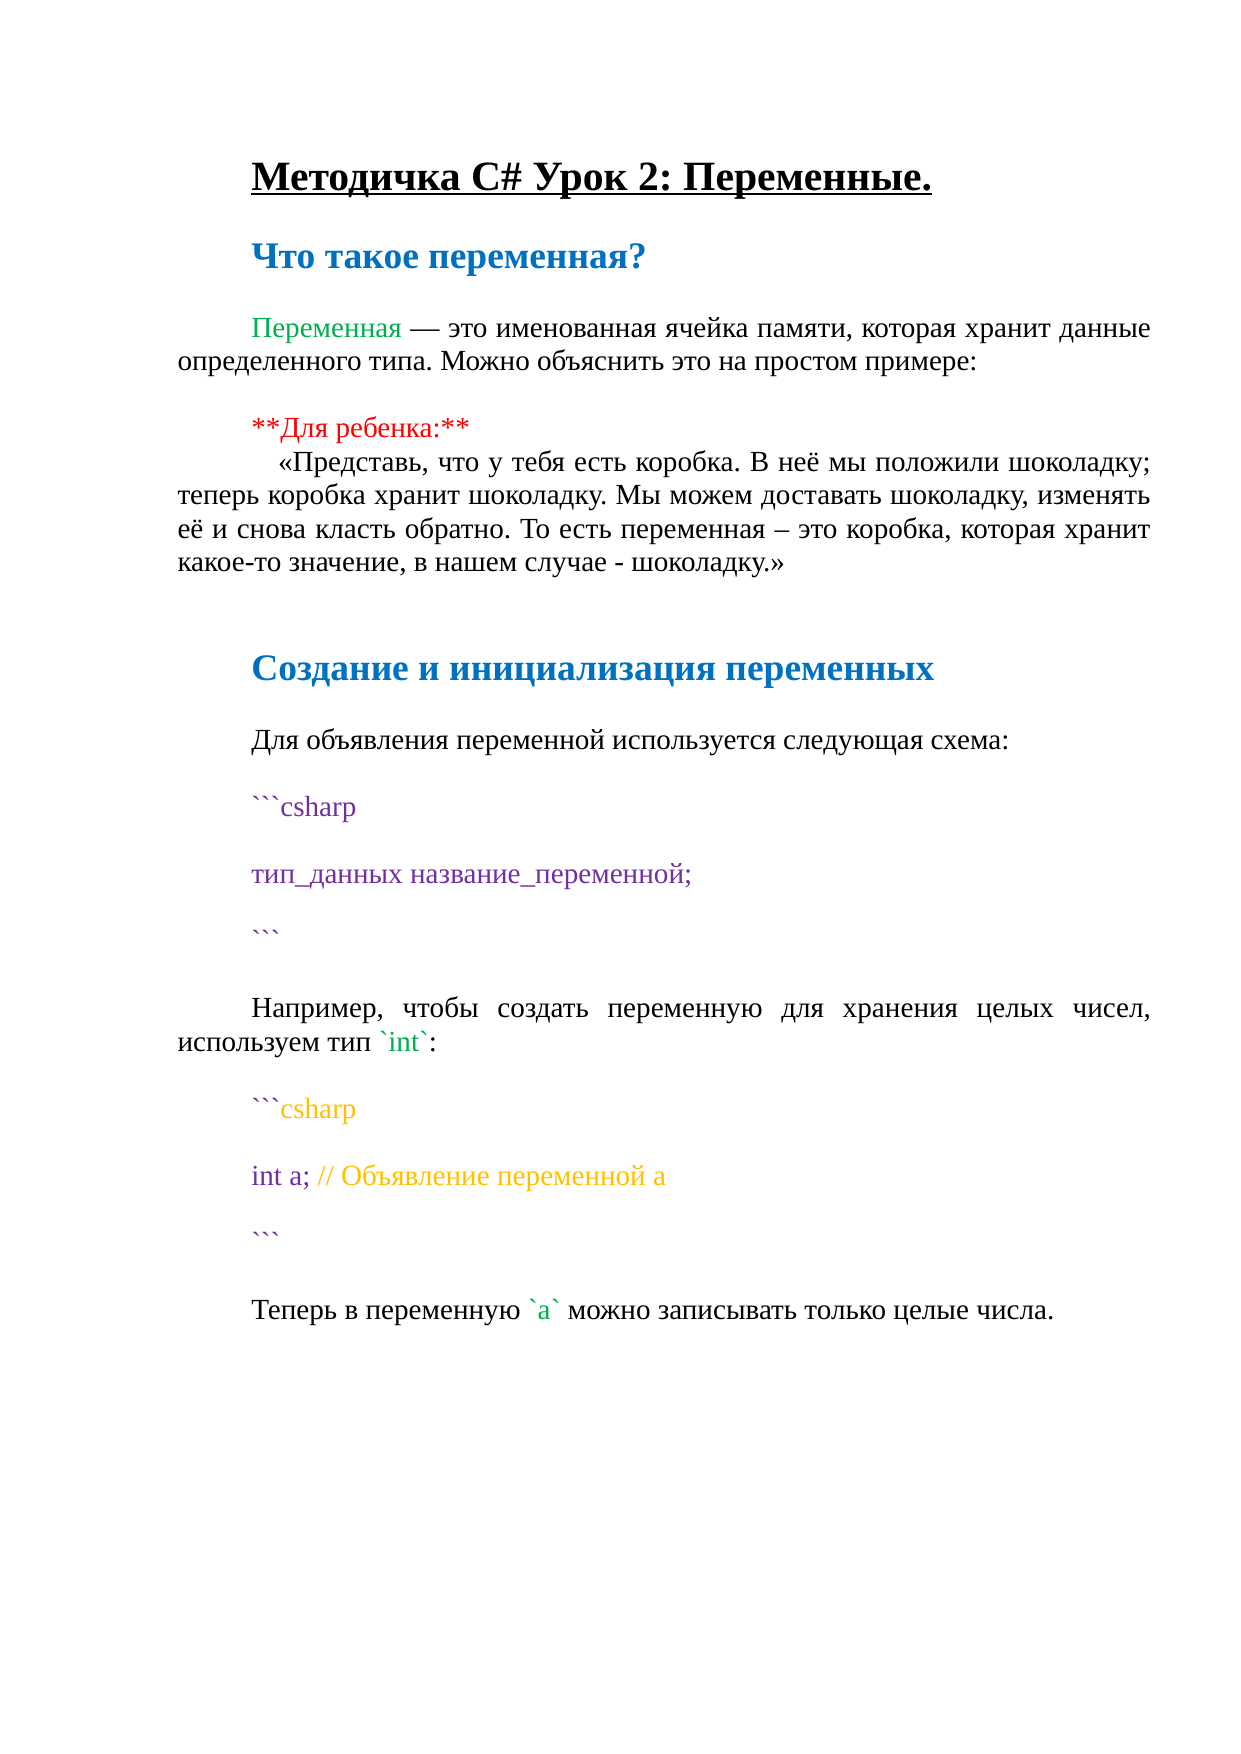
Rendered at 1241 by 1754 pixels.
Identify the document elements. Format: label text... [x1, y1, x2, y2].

text Создание и инициализация переменных [177, 645, 1152, 688]
text Методичка C# Урок 2: Переменные. [177, 152, 1152, 199]
text Для объявления переменной используется следующая схема: [177, 722, 1152, 755]
text int a; // Объявление переменной a [177, 1158, 1152, 1191]
text ``` [177, 1225, 1152, 1258]
text Например, чтобы создать переменную для хранения целых чисел, используем тип `int`: [177, 990, 1152, 1057]
text Теперь в переменную `a` можно записывать только целые числа. [177, 1292, 1152, 1326]
text ```csharp [177, 1091, 1152, 1124]
text **Для ребенка:** [177, 410, 1152, 444]
text ```csharp [177, 789, 1152, 822]
text тип_данных название_переменной; [177, 856, 1152, 889]
text ``` [177, 923, 1152, 957]
text Что такое переменная? [177, 233, 1152, 276]
text «Представь, что у тебя есть коробка. В неё мы положили шоколадку; теперь коробка хранит шоколадку. Мы можем доставать шоколадку, изменять её и снова класть обратно. То есть переменная – это коробка, которая хранит какое-то значение, в нашем случае - шоколадку.» [177, 444, 1152, 578]
text Переменная — это именованная ячейка памяти, которая хранит данные определенного типа. Можно объяснить это на простом примере: [177, 310, 1152, 377]
